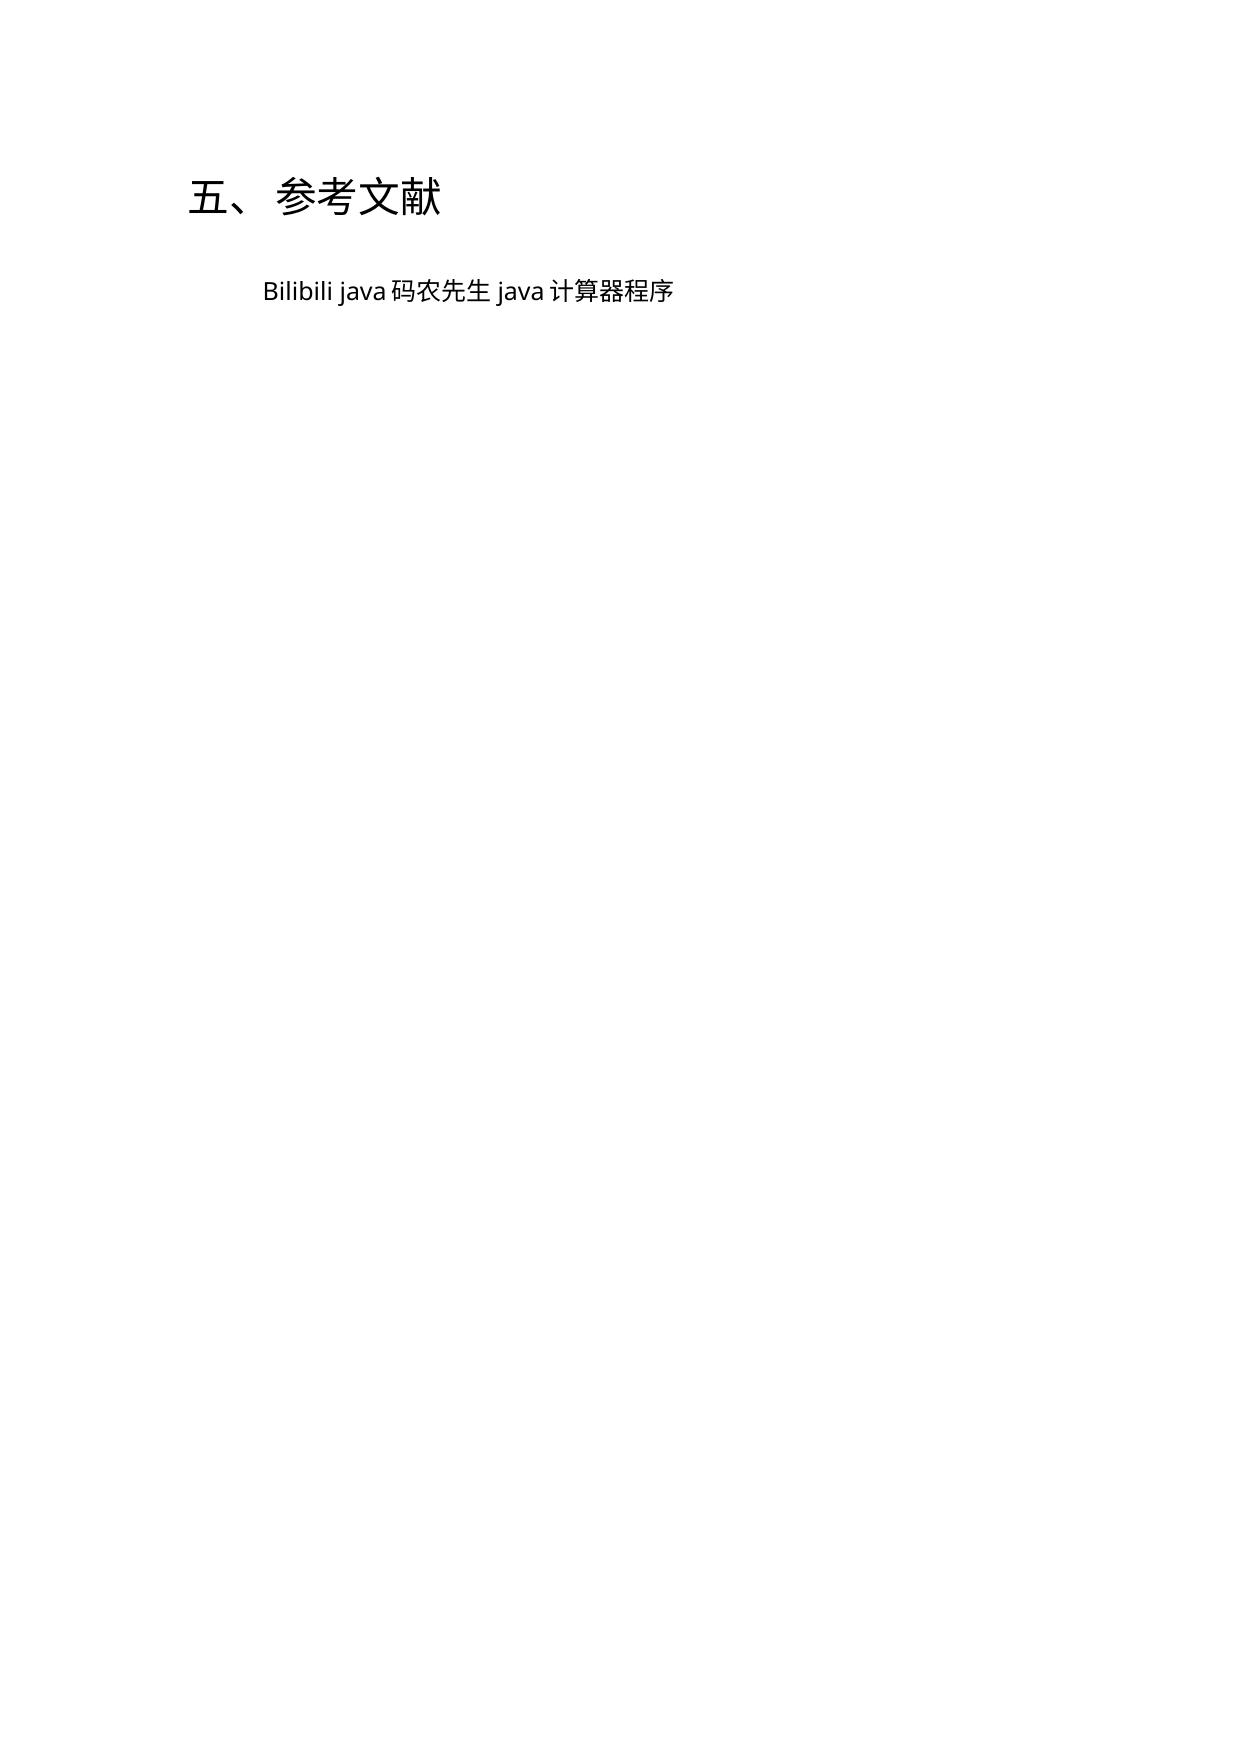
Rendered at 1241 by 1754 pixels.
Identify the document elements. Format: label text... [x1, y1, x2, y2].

list 参考文献 [187, 162, 1053, 227]
text Bilibili java码农先生 java计算器程序 [187, 257, 1053, 322]
